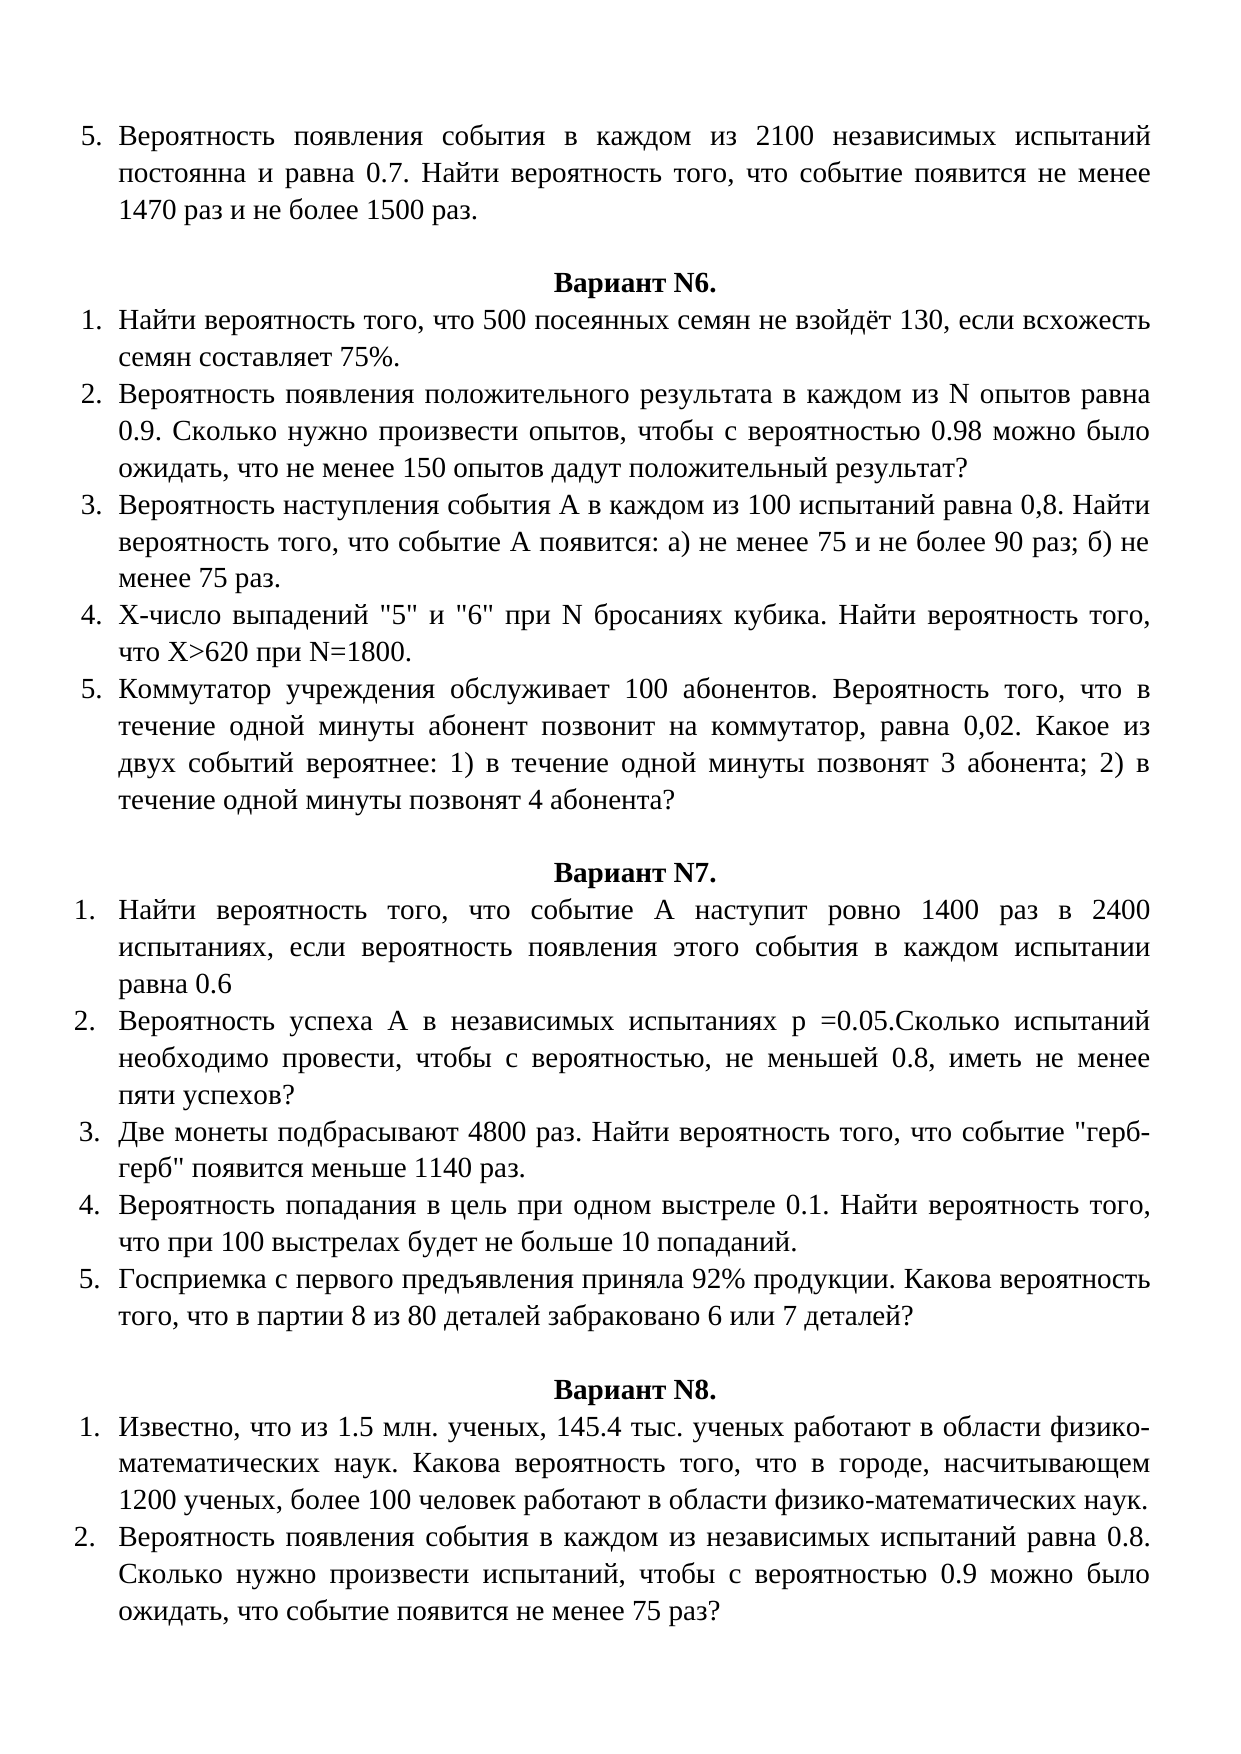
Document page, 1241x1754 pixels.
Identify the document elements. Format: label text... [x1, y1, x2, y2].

list Вероятность появления события в каждом из независимых испытаний равна 0.8. Сколько нужно произвести испытаний, чтобы с вероятностью 0.9 можно было ожидать, что событие появится не менее 75 раз? [74, 1519, 1152, 1627]
list Найти вероятность того, что 500 посеянных семян не взойдёт 130, если всхожесть семян составляет 75%. [81, 302, 1152, 373]
list Вероятность наступления события А в каждом из 100 испытаний равна 0,8. Найти вероятность того, что событие А появится: а) не менее 75 и не более 90 раз; б) не менее 75 раз. [81, 487, 1152, 594]
list Две монеты подбрасывают 4800 раз. Найти вероятность того, что событие "герб-герб" появится меньше 1140 раз. [78, 1114, 1152, 1184]
list Вероятность появления положительного результата в каждом из N опытов равна 0.9. Сколько нужно произвести опытов, чтобы с вероятностью 0.98 можно было ожидать, что не менее 150 опытов дадут положительный результат? [81, 376, 1152, 483]
text Вариант N8. [118, 1372, 1152, 1405]
list Вероятность появления события в каждом из 2100 независимых испытаний постоянна и равна 0.7. Найти вероятность того, что событие появится не менее 1470 раз и не более 1500 раз. [81, 118, 1152, 225]
list Найти вероятность того, что событие А наступит ровно 1400 раз в 2400 испытаниях, если вероятность появления этого события в каждом испытании равна 0.6 [74, 892, 1152, 1000]
list Коммутатор учреждения обслуживает 100 абонентов. Вероятность того, что в течение одной минуты абонент позвонит на коммутатор, равна 0,02. Какое из двух событий вероятнее: 1) в течение одной минуты позвонят 3 абонента; 2) в течение одной минуты позвонят 4 абонента? [81, 671, 1152, 815]
list Вероятность успеха А в независимых испытаниях p =0.05.Сколько испытаний необходимо провести, чтобы с вероятностью, не меньшей 0.8, иметь не менее пяти успехов? [74, 1003, 1152, 1110]
text Вариант N7. [118, 856, 1152, 889]
list Известно, что из 1.5 млн. ученых, 145.4 тыс. ученых работают в области физико-математических наук. Какова вероятность того, что в городе, насчитывающем 1200 ученых, более 100 человек работают в области физико-математических наук. [78, 1409, 1152, 1516]
list Вероятность попадания в цель при одном выстреле 0.1. Найти вероятность того, что при 100 выстрелах будет не больше 10 попаданий. [78, 1187, 1152, 1258]
text Вариант N6. [118, 266, 1152, 299]
list Госприемка с первого предъявления приняла 92% продукции. Какова вероятность того, что в партии 8 из 80 деталей забраковано 6 или 7 деталей? [78, 1261, 1152, 1332]
list Х-число выпадений "5" и "6" при N бросаниях кубика. Найти вероятность того, что Х>620 при N=1800. [81, 597, 1152, 668]
